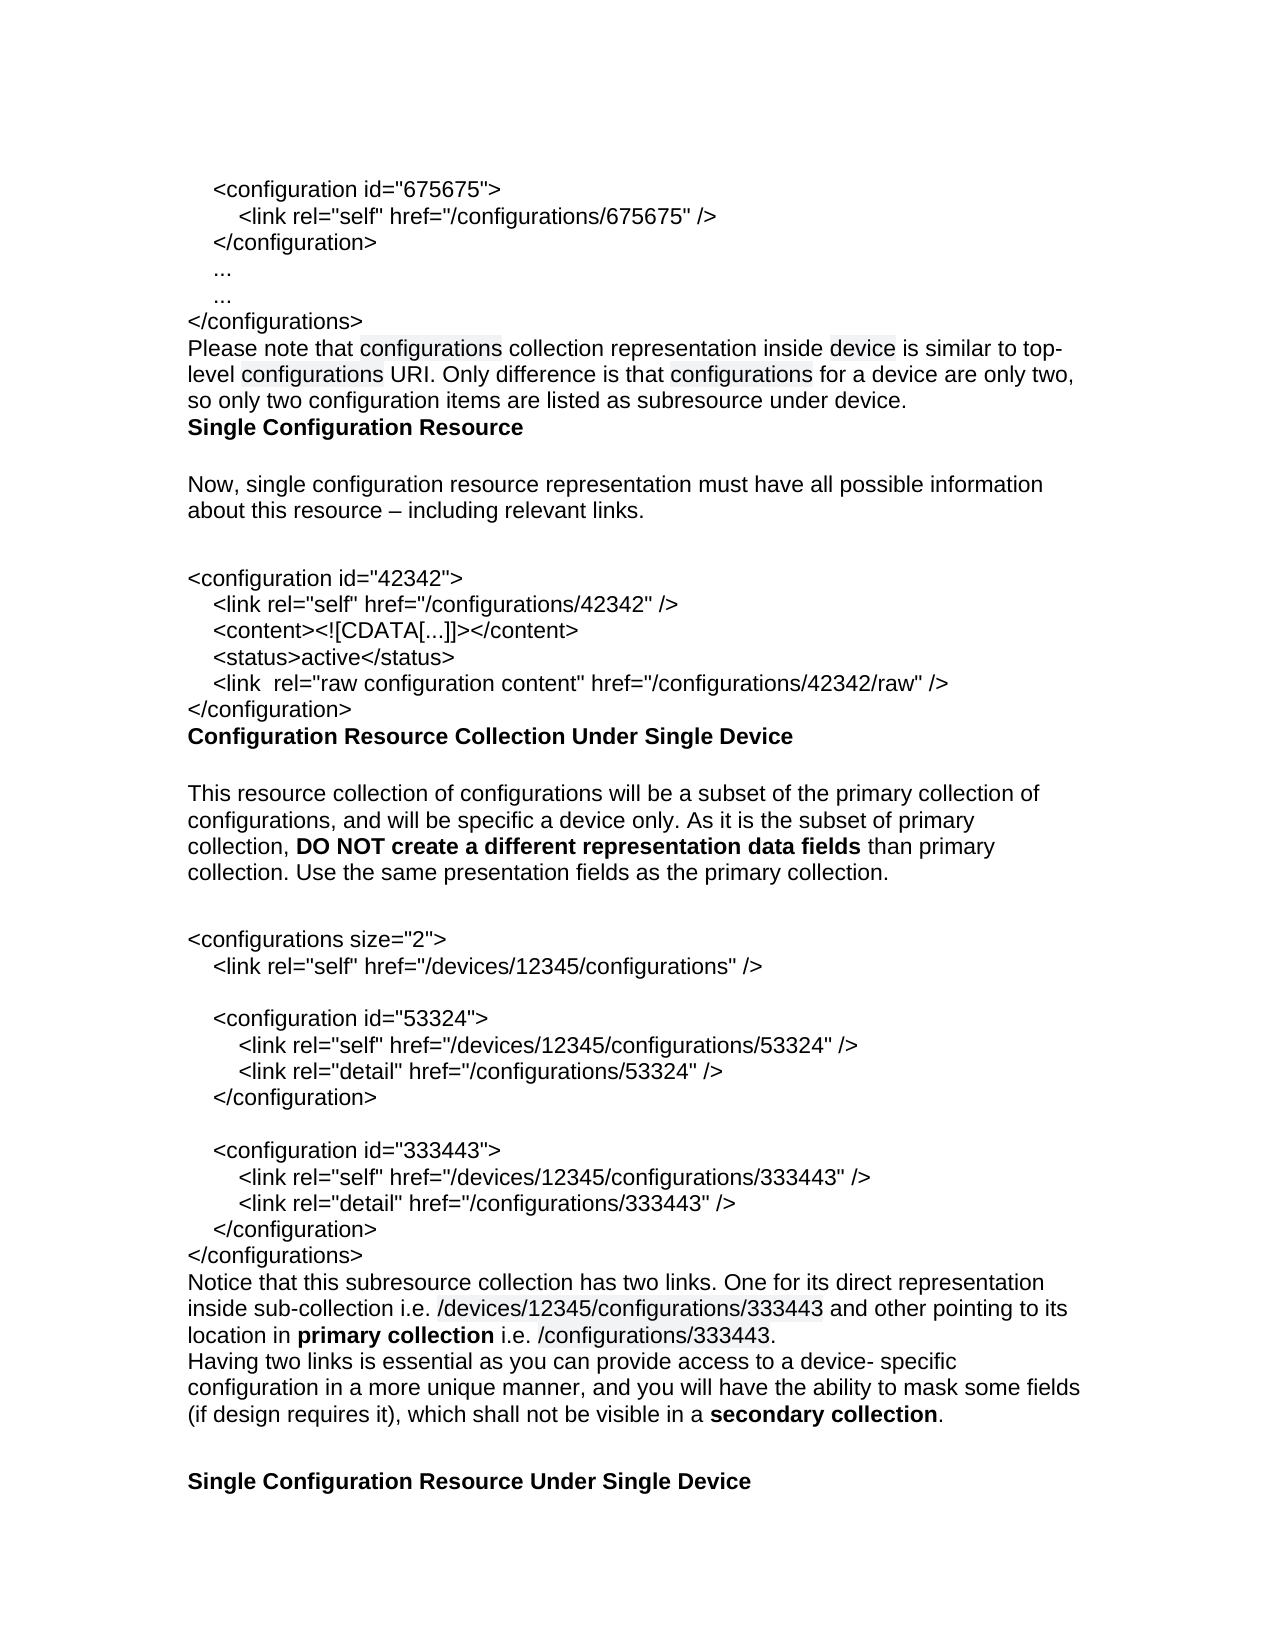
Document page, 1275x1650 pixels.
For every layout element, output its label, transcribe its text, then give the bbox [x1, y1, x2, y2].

table_header <configuration id="42342"> <link rel="self" href="/configurations/42342" /> <content><![CDATA[...]]></content> <status>active</status> <link rel="raw configuration content" href="/configurations/42342/raw" /> </configuration> [188, 565, 1275, 723]
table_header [188, 150, 1275, 334]
text Single Configuration Resource [187, 413, 1087, 440]
text Having two links is essential as you can provide access to a device- specific configuration in a more unique manner, and you will have the ability to mask some fields (if design requires it), which shall not be visible in a secondary collection. [187, 1348, 1087, 1427]
text Now, single configuration resource representation must have all possible information about this resource – including relevant links. [187, 471, 1087, 524]
text This resource collection of configurations will be a subset of the primary collection of configurations, and will be specific a device only. As it is the subset of primary collection, DO NOT create a different representation data fields than primary collection. Use the same presentation fields as the primary collection. [187, 780, 1087, 886]
text Notice that this subresource collection has two links. One for its direct representation inside sub-collection i.e. /devices/12345/configurations/333443 and other pointing to its location in primary collection i.e. /configurations/333443. [187, 1269, 1087, 1348]
text Single Configuration Resource Under Single Device [187, 1468, 1087, 1494]
text Configuration Resource Collection Under Single Device [187, 723, 1087, 749]
table_header <configurations size="2"> <link rel="self" href="/devices/12345/configurations" /> <configuration id="53324"> <link rel="self" href="/devices/12345/configurations/53324" /> <link rel="detail" href="/configurations/53324" /> </configuration> <configuration id="333443"> <link rel="self" href="/devices/12345/configurations/333443" /> <link rel="detail" href="/configurations/333443" /> </configuration> </configurations> [188, 926, 1275, 1269]
text Please note that configurations collection representation inside device is similar to top-level configurations URI. Only difference is that configurations for a device are only two, so only two configuration items are listed as subresource under device. [187, 334, 1087, 413]
